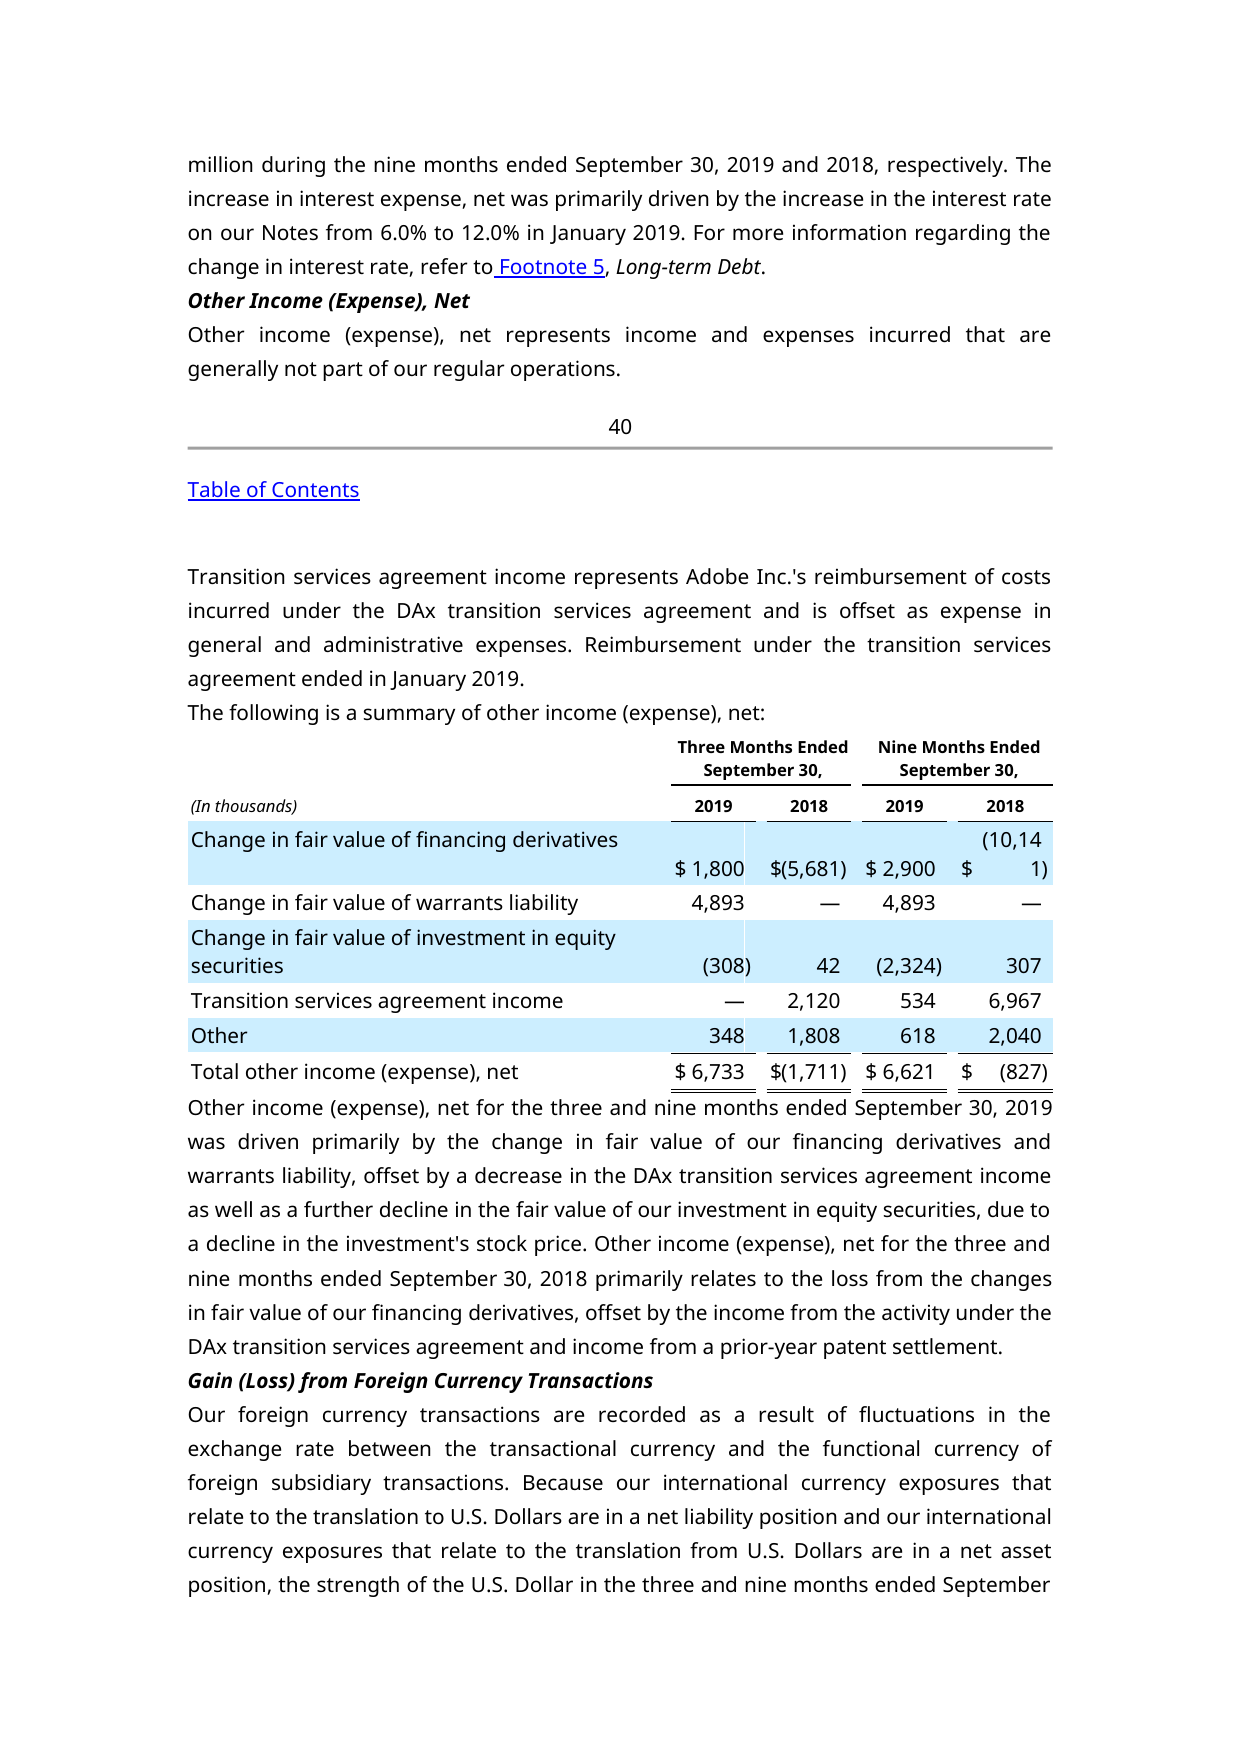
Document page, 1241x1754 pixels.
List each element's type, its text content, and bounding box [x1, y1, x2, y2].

text Other Income (Expense), Net [187, 286, 1053, 315]
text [187, 1400, 1053, 1599]
text The following is a summary of other income (expense), net: [187, 698, 1053, 727]
text 40 [187, 412, 1053, 441]
text Gain (Loss) from Foreign Currency Transactions [187, 1366, 1053, 1394]
text Other income (expense), net represents income and expenses incurred that are generally not part of our regular operations. [187, 320, 1053, 383]
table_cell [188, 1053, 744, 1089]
text Table of Contents [187, 475, 1053, 504]
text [187, 150, 1053, 281]
text Transition services agreement income represents Adobe Inc.'s reimbursement of costs incurred under the DAx transition services agreement and is offset as expense in general and administrative expenses. Reimbursement under the transition services agreement ended in January 2019. [187, 562, 1053, 693]
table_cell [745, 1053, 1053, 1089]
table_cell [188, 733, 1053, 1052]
text Other income (expense), net for the three and nine months ended September 30, 2019 was driven primarily by the change in fair value of our financing derivatives and warrants liability, offset by a decrease in the DAx transition services agreement income as well as a further decline in the fair value of our investment in equity securities, due to a decline in the investment's stock price. Other income (expense), net for the three and nine months ended September 30, 2018 primarily relates to the loss from the changes in fair value of our financing derivatives, offset by the income from the activity under the DAx transition services agreement and income from a prior-year patent settlement. [187, 1093, 1053, 1360]
